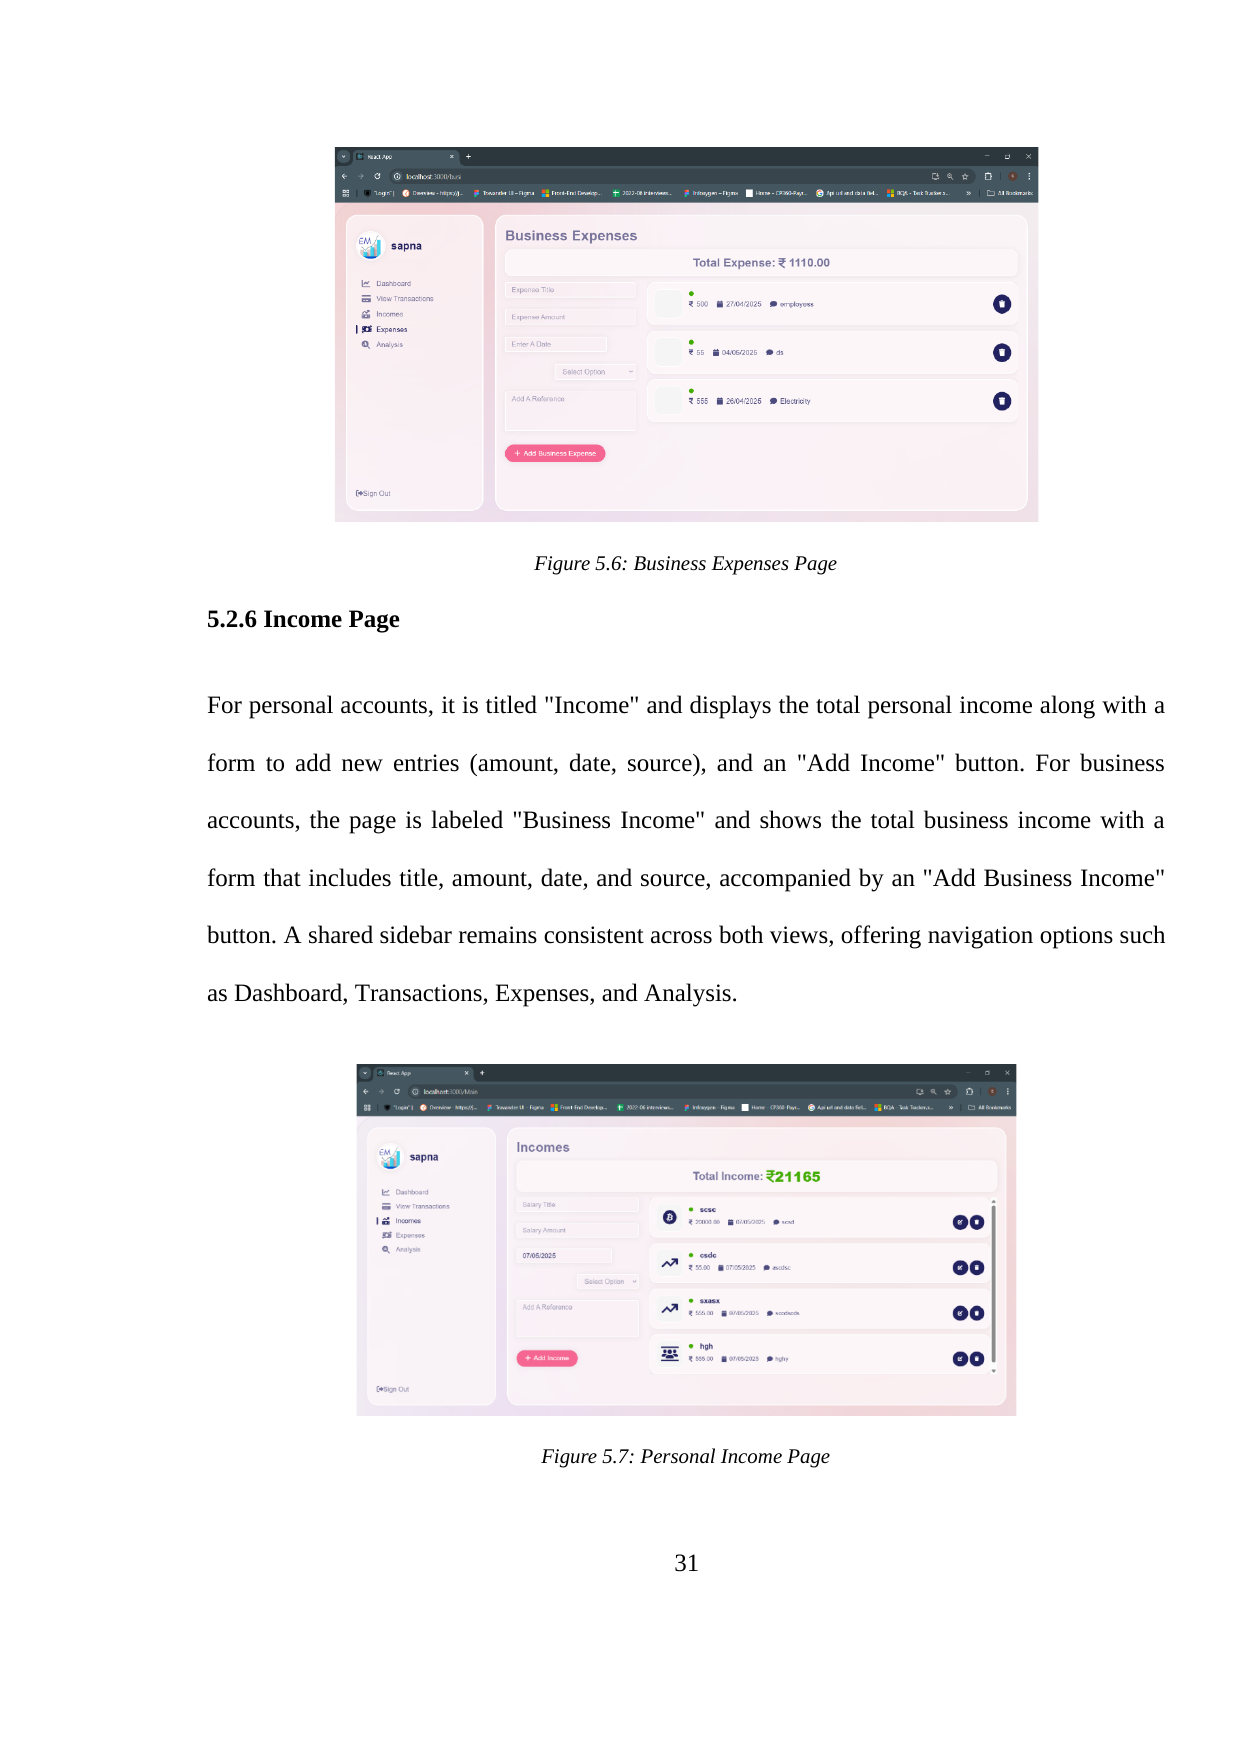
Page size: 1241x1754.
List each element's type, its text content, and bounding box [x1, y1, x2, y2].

text For personal accounts, it is titled "Income" and displays the total personal income along with a form to add new entries (amount, date, source), and an "Add Income" button. For business accounts, the page is labeled "Business Income" and shows the total business income with a form that includes title, amount, date, and source, accompanied by an "Add Business Income" button. A shared sidebar remains consistent across both views, offering navigation options such as Dashboard, Transactions, Expenses, and Analysis. [207, 691, 1166, 1007]
text Figure 5.6: Business Expenses Page [207, 551, 1166, 575]
picture [334, 147, 1039, 522]
text Figure 5.7: Personal Income Page [207, 1444, 1166, 1468]
picture [356, 1064, 1017, 1416]
text 5.2.6 Income Page [207, 604, 1166, 633]
